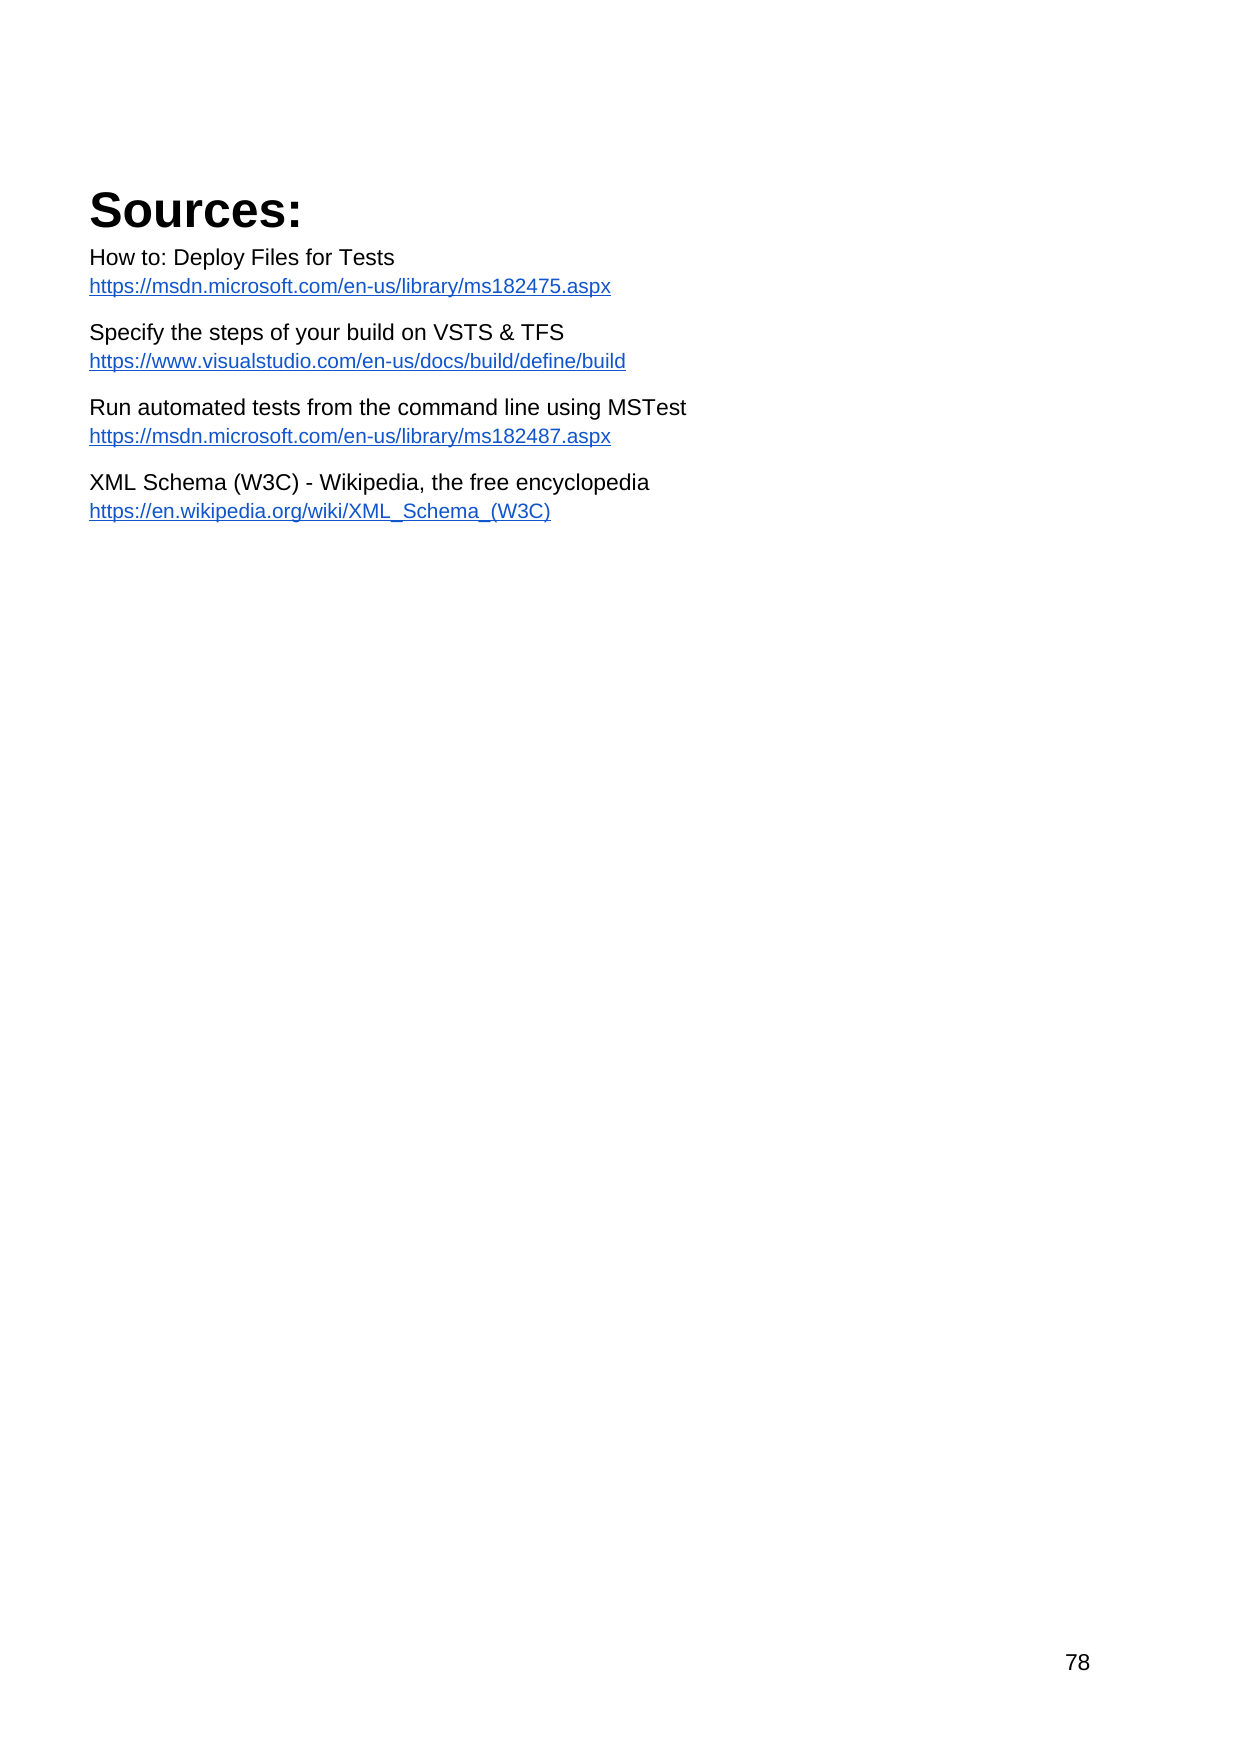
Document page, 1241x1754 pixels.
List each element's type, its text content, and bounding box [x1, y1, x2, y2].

subtitle https://msdn.microsoft.com/en-us/library/ms182475.aspx [89, 274, 1090, 298]
text XML Schema (W3C) - Wikipedia, the free encyclopedia [89, 469, 1090, 495]
text https://en.wikipedia.org/wiki/XML_Schema_(W3C) [89, 499, 1090, 523]
text Specify the steps of your build on VSTS & TFS [89, 319, 1090, 345]
text Run automated tests from the command line using MSTest [89, 394, 1090, 420]
subtitle https://www.visualstudio.com/en-us/docs/build/define/build [89, 349, 1090, 373]
title Sources: [89, 180, 1090, 238]
text How to: Deploy Files for Tests [89, 244, 1090, 270]
subtitle https://msdn.microsoft.com/en-us/library/ms182487.aspx [89, 424, 1090, 448]
